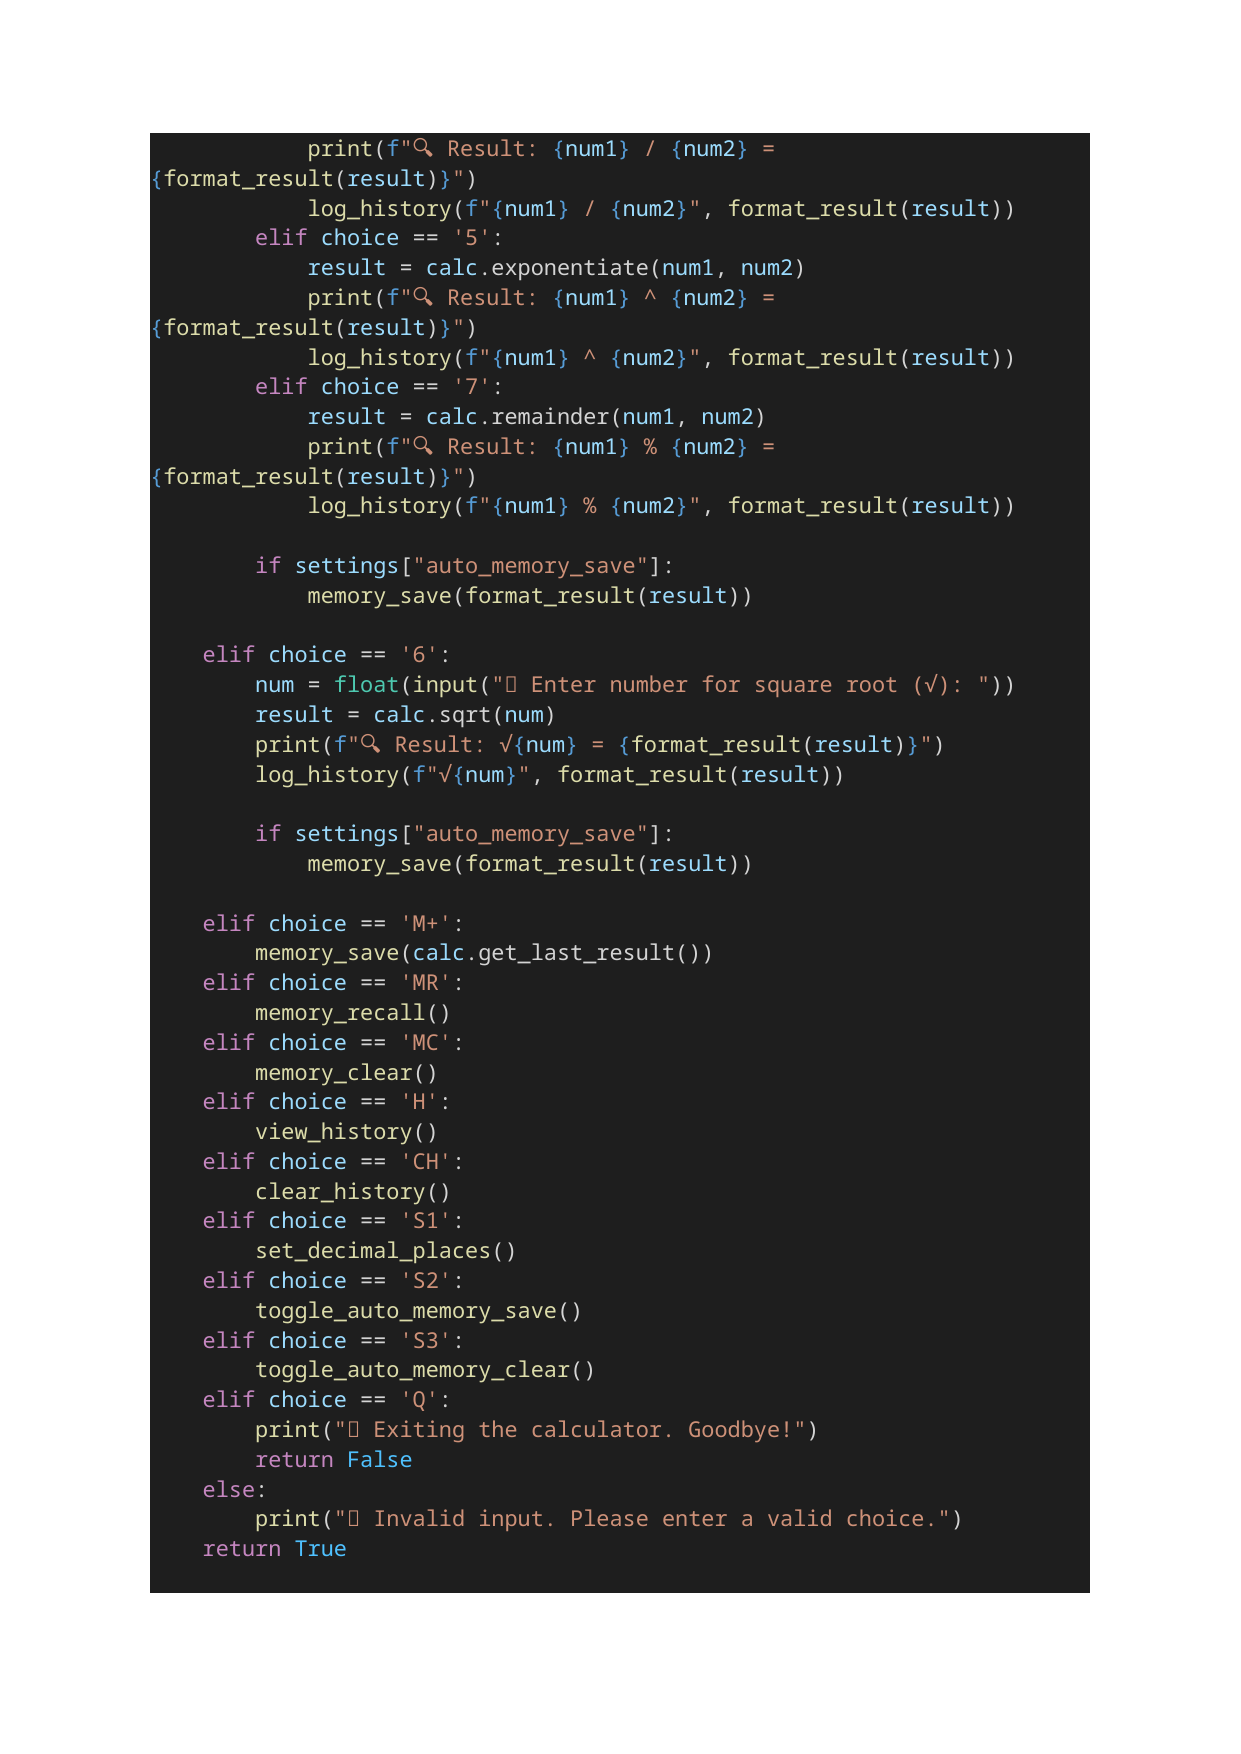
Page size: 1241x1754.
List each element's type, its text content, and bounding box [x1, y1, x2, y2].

text memory_save(calc.get_last_result()) [150, 937, 1090, 967]
text num = float(input("🔢 Enter number for square root (√): ")) [150, 669, 1090, 699]
text elif choice == 'S1': [150, 1205, 1090, 1235]
text log_history(f"√{num}", format_result(result)) [150, 758, 1090, 788]
text set_decimal_places() [150, 1235, 1090, 1265]
text print(f"🔍 Result: {num1} / {num2} = {format_result(result)}") [150, 133, 1090, 192]
text if settings["auto_memory_save"]: [150, 550, 1090, 580]
text log_history(f"{num1} % {num2}", format_result(result)) [150, 490, 1090, 520]
text elif choice == 'S3': [150, 1324, 1090, 1354]
text clear_history() [150, 1176, 1090, 1205]
text elif choice == 'S2': [150, 1265, 1090, 1295]
text print(f"🔍 Result: {num1} ^ {num2} = {format_result(result)}") [150, 282, 1090, 341]
text memory_recall() [150, 997, 1090, 1027]
text else: [150, 1473, 1090, 1503]
text print(f"🔍 Result: {num1} % {num2} = {format_result(result)}") [150, 431, 1090, 490]
text return True [150, 1533, 1090, 1563]
text memory_save(format_result(result)) [150, 580, 1090, 609]
text elif choice == '7': [150, 371, 1090, 401]
text print(f"🔍 Result: √{num} = {format_result(result)}") [150, 729, 1090, 758]
text return False [150, 1444, 1090, 1473]
text log_history(f"{num1} ^ {num2}", format_result(result)) [150, 341, 1090, 371]
text memory_clear() [150, 1056, 1090, 1086]
text toggle_auto_memory_save() [150, 1295, 1090, 1324]
text result = calc.sqrt(num) [150, 699, 1090, 729]
text result = calc.exponentiate(num1, num2) [150, 252, 1090, 282]
text elif choice == 'CH': [150, 1146, 1090, 1176]
text view_history() [150, 1116, 1090, 1146]
text elif choice == '5': [150, 222, 1090, 252]
text print("👋 Exiting the calculator. Goodbye!") [150, 1414, 1090, 1444]
text elif choice == 'MC': [150, 1027, 1090, 1056]
text elif choice == 'M+': [150, 907, 1090, 937]
text result = calc.remainder(num1, num2) [150, 401, 1090, 431]
text elif choice == 'Q': [150, 1384, 1090, 1414]
text log_history(f"{num1} / {num2}", format_result(result)) [150, 192, 1090, 222]
text toggle_auto_memory_clear() [150, 1354, 1090, 1384]
text memory_save(format_result(result)) [150, 848, 1090, 878]
text elif choice == '6': [150, 639, 1090, 669]
text print("❌ Invalid input. Please enter a valid choice.") [150, 1503, 1090, 1533]
text elif choice == 'MR': [150, 967, 1090, 997]
text if settings["auto_memory_save"]: [150, 818, 1090, 848]
text elif choice == 'H': [150, 1086, 1090, 1116]
